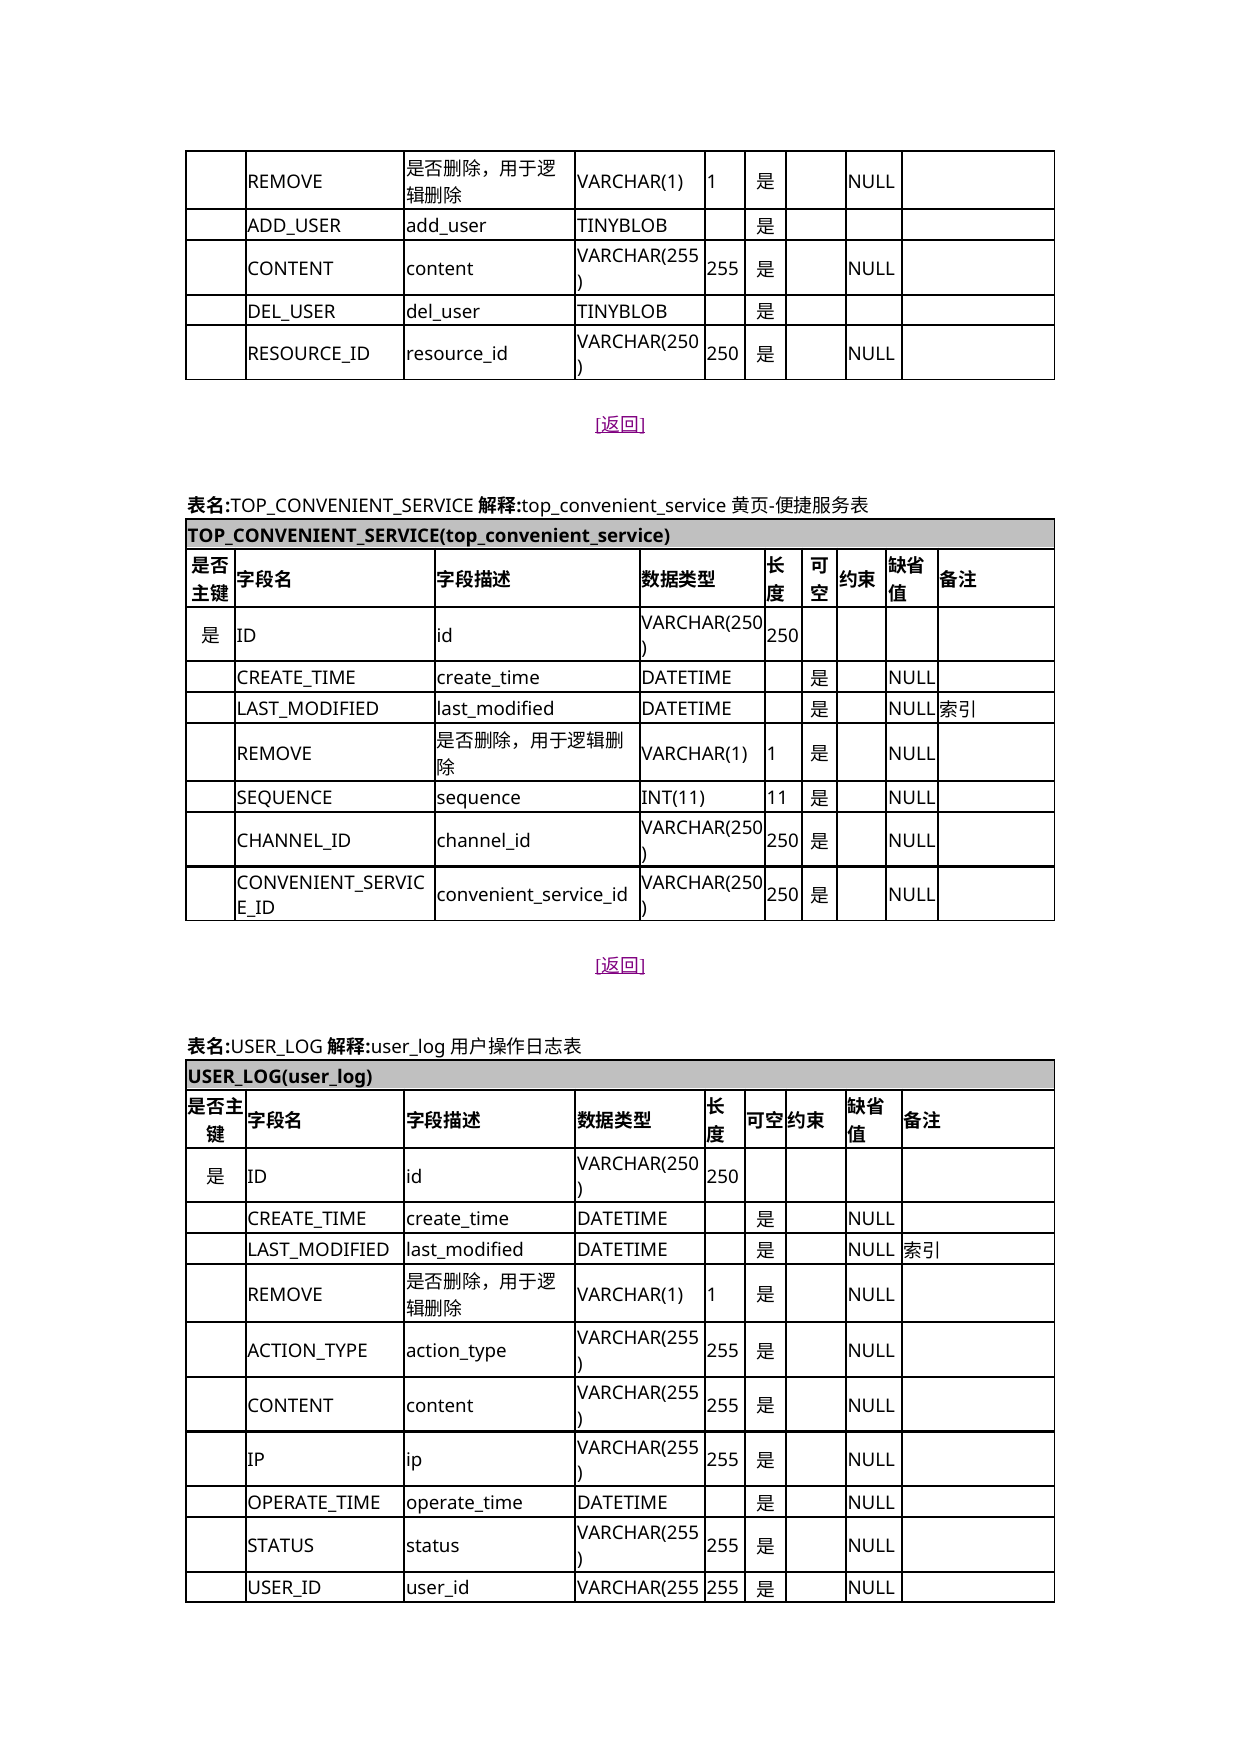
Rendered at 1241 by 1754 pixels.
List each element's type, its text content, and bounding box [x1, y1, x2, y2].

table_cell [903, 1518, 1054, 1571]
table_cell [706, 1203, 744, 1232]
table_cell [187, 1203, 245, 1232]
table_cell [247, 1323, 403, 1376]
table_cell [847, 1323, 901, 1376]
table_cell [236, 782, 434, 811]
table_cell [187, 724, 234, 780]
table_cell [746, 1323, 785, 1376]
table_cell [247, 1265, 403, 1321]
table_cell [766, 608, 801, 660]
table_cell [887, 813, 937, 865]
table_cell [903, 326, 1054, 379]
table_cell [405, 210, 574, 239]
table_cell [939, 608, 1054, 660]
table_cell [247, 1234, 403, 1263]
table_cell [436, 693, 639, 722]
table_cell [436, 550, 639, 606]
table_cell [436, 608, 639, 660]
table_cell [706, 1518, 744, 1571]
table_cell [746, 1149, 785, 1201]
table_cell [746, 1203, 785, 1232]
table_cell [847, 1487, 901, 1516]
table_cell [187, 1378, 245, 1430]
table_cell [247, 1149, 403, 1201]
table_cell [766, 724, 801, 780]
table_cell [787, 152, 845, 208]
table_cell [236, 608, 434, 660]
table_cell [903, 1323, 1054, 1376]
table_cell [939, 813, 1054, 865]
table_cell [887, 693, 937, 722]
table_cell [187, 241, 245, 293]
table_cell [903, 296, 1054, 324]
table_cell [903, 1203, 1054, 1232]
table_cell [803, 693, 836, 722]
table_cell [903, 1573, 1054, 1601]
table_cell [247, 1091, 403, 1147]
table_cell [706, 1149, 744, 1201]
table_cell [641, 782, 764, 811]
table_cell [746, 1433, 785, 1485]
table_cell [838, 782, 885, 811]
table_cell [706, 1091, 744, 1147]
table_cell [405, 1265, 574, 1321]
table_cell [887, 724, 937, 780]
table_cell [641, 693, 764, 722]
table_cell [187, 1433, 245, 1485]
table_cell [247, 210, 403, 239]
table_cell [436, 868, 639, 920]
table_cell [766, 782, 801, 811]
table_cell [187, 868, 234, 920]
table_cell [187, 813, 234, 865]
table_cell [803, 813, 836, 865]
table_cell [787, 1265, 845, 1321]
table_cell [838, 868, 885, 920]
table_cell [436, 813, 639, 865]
text 表名:TOP_CONVENIENT_SERVICE 解释:top_convenient_service 黄页-便捷服务表 [187, 466, 1053, 518]
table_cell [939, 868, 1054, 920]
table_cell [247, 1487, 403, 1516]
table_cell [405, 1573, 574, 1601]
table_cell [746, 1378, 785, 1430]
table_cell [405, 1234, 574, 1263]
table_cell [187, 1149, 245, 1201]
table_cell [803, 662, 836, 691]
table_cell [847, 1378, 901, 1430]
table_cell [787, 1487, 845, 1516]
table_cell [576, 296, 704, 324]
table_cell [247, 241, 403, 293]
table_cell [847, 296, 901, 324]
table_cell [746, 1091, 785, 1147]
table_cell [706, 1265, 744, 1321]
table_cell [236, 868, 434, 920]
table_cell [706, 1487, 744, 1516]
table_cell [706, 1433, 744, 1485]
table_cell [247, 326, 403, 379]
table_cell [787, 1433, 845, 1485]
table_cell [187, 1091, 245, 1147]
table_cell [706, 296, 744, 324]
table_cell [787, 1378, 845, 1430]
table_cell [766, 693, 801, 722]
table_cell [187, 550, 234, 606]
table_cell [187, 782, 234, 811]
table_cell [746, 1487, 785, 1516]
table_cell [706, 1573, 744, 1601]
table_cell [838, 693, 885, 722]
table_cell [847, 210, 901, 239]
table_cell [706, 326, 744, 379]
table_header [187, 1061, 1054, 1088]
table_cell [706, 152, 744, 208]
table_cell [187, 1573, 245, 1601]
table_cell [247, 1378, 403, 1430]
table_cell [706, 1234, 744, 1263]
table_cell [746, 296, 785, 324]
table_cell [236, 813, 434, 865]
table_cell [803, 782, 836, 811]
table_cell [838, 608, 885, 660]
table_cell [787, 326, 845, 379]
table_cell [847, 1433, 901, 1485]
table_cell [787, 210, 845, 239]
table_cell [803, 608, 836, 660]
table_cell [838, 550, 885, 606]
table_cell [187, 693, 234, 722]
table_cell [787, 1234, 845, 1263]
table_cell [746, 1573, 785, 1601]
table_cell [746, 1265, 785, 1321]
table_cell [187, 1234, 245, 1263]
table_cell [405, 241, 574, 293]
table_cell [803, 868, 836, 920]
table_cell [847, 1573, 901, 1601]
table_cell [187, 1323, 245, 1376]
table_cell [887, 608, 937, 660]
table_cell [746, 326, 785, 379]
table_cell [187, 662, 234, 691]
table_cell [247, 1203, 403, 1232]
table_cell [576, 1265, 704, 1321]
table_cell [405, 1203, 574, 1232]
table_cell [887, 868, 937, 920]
text [返回] [187, 409, 1053, 436]
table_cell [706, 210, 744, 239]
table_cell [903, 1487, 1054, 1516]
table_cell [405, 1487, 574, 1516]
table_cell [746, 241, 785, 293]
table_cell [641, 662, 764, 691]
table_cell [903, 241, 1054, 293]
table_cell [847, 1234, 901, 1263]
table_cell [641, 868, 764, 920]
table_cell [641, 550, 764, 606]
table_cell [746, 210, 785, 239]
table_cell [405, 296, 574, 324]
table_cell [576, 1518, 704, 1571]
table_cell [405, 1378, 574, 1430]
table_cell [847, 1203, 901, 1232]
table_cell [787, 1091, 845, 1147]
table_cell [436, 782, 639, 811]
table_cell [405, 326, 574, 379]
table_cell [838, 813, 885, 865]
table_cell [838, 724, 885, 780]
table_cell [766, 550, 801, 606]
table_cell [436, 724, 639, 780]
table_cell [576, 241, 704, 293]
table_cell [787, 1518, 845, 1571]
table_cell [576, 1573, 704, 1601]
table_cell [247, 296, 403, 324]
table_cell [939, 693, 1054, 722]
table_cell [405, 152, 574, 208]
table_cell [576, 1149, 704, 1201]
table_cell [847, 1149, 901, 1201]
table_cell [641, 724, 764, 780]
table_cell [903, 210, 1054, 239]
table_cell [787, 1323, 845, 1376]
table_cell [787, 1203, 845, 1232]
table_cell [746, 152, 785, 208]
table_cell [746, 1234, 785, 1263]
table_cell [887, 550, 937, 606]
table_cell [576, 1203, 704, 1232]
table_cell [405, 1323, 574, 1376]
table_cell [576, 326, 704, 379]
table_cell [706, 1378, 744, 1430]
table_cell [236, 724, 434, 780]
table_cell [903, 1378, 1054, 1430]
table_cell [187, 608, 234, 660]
text 表名:USER_LOG 解释:user_log 用户操作日志表 [187, 1007, 1053, 1059]
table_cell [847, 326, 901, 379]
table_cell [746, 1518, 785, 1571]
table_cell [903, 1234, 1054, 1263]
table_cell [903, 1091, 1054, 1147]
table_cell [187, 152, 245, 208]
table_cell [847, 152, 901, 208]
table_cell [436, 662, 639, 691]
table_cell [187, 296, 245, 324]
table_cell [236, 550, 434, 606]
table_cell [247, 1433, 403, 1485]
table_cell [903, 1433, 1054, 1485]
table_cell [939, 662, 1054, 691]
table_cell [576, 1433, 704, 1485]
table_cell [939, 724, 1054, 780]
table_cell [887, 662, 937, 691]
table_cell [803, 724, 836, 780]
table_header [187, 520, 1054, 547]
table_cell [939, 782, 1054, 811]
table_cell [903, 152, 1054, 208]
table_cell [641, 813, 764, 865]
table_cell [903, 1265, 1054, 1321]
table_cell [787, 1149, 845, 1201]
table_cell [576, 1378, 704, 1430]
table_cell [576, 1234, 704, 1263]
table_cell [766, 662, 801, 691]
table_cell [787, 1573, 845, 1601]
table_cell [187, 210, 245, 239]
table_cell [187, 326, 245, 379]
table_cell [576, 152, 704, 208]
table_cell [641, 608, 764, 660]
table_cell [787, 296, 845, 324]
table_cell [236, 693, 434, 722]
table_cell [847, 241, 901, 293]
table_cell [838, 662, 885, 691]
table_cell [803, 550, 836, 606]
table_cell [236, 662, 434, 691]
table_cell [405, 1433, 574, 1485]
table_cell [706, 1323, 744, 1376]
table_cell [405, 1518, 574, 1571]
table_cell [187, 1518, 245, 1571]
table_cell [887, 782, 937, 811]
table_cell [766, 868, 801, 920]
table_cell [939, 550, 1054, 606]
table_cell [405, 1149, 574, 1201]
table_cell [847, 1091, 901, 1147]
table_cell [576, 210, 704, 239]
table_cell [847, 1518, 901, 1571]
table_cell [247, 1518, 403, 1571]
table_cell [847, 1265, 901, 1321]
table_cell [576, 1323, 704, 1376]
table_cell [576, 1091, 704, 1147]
text [返回] [187, 950, 1053, 977]
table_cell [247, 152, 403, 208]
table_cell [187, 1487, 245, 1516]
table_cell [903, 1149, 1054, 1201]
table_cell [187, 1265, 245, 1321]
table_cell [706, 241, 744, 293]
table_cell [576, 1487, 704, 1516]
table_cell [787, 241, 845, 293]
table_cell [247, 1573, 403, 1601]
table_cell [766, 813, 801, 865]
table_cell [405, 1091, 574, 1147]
